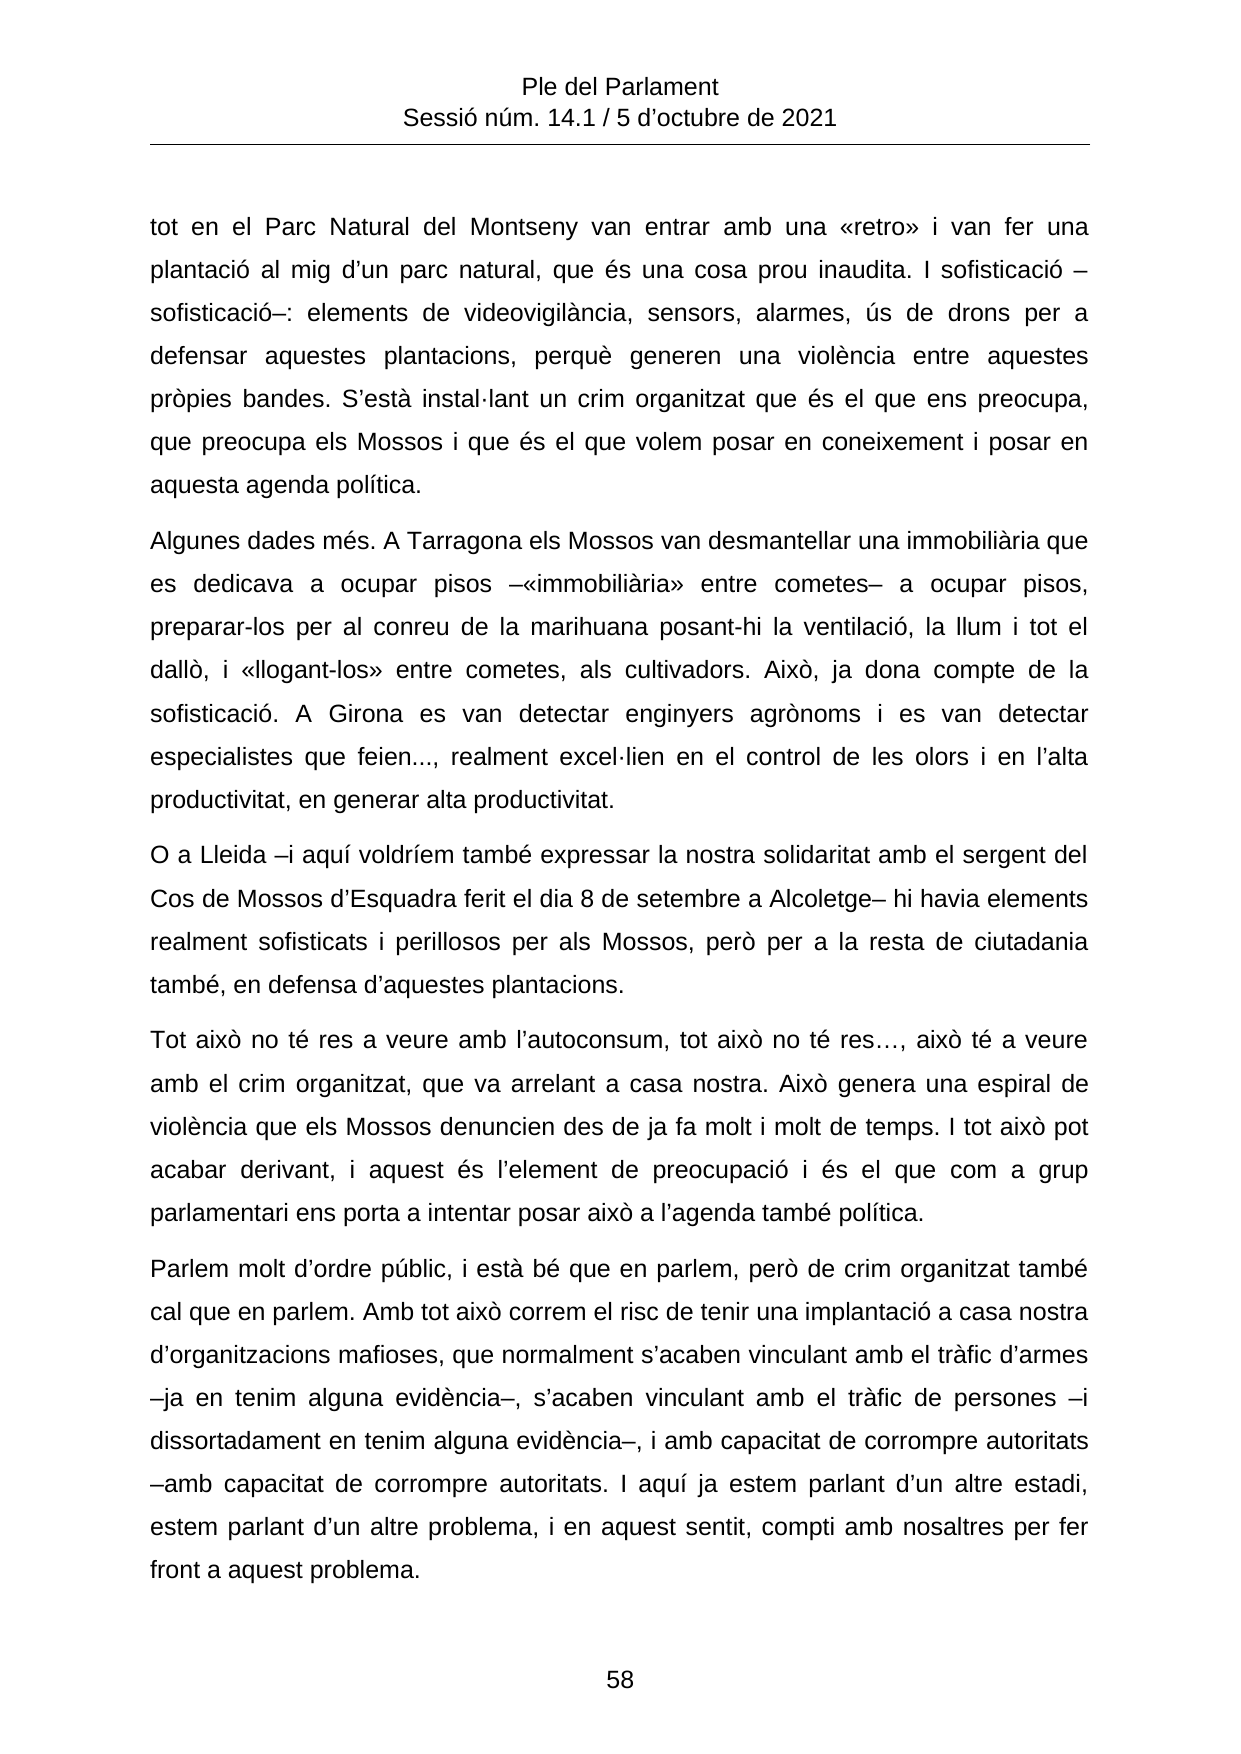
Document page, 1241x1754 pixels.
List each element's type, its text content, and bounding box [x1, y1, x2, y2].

text Tot això no té res a veure amb l’autoconsum, tot això no té res…, això té a veure amb el crim organitzat, que va arrelant a casa nostra. Això genera una espiral de violència que els Mossos denuncien des de ja fa molt i molt de temps. I tot això pot acabar derivant, i aquest és l’element de preocupació i és el que com a grup parlamentari ens porta a intentar posar això a l’agenda també política. [150, 1026, 1090, 1227]
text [150, 212, 1090, 499]
text Parlem molt d’ordre públic, i està bé que en parlem, però de crim organitzat també cal que en parlem. Amb tot això correm el risc de tenir una implantació a casa nostra d’organitzacions mafioses, que normalment s’acaben vinculant amb el tràfic d’armes –ja en tenim alguna evidència–, s’acaben vinculant amb el tràfic de persones –i dissortadament en tenim alguna evidència–, i amb capacitat de corrompre autoritats –amb capacitat de corrompre autoritats. I aquí ja estem parlant d’un altre estadi, estem parlant d’un altre problema, i en aquest sentit, compti amb nosaltres per fer front a aquest problema. [150, 1254, 1090, 1584]
text O a Lleida –i aquí voldríem també expressar la nostra solidaritat amb el sergent del Cos de Mossos d’Esquadra ferit el dia 8 de setembre a Alcoletge– hi havia elements realment sofisticats i perillosos per als Mossos, però per a la resta de ciutadania també, en defensa d’aquestes plantacions. [150, 841, 1090, 999]
text Algunes dades més. A Tarragona els Mossos van desmantellar una immobiliària que es dedicava a ocupar pisos –«immobiliària» entre cometes– a ocupar pisos, preparar-los per al conreu de la marihuana posant-hi la ventilació, la llum i tot el dallò, i «llogant-los» entre cometes, als cultivadors. Això, ja dona compte de la sofisticació. A Girona es van detectar enginyers agrònoms i es van detectar especialistes que feien..., realment excel·lien en el control de les olors i en l’alta productivitat, en generar alta productivitat. [150, 526, 1090, 814]
